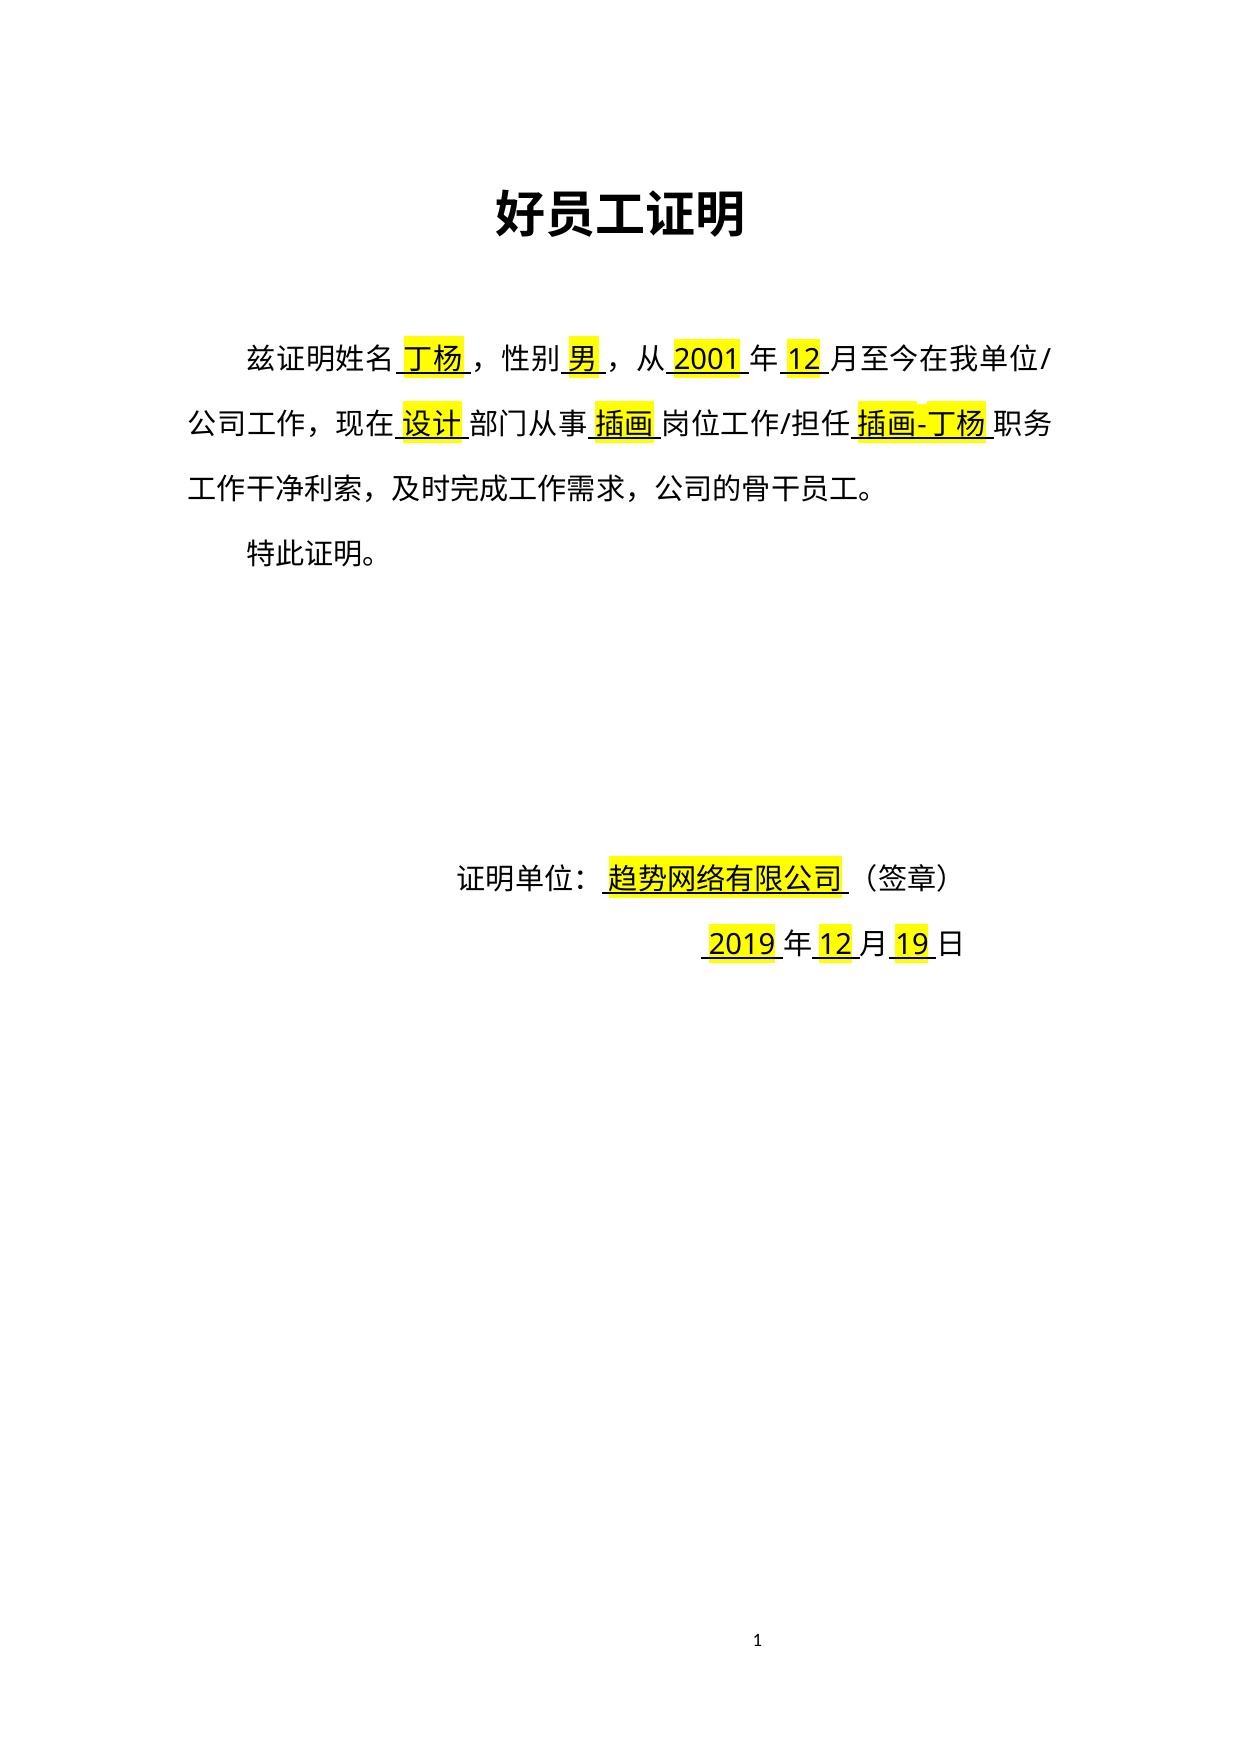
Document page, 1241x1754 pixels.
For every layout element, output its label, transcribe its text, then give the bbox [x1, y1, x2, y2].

text 兹证明姓名 丁杨 ，性别 男 ，从 2001 年 12 月至今在我单位/公司工作，现在 设计 部门从事 插画 岗位工作/担任 插画-丁杨 职务，工作干净利索，及时完成工作需求，公司的骨干员工。 [187, 324, 1053, 519]
text 证明单位： 趋势网络有限公司 （签章） [187, 844, 965, 909]
text 特此证明。 [187, 519, 1053, 584]
text 好员工证明 [187, 162, 1053, 259]
text 2019 年 12 月 19 日 [187, 909, 965, 974]
